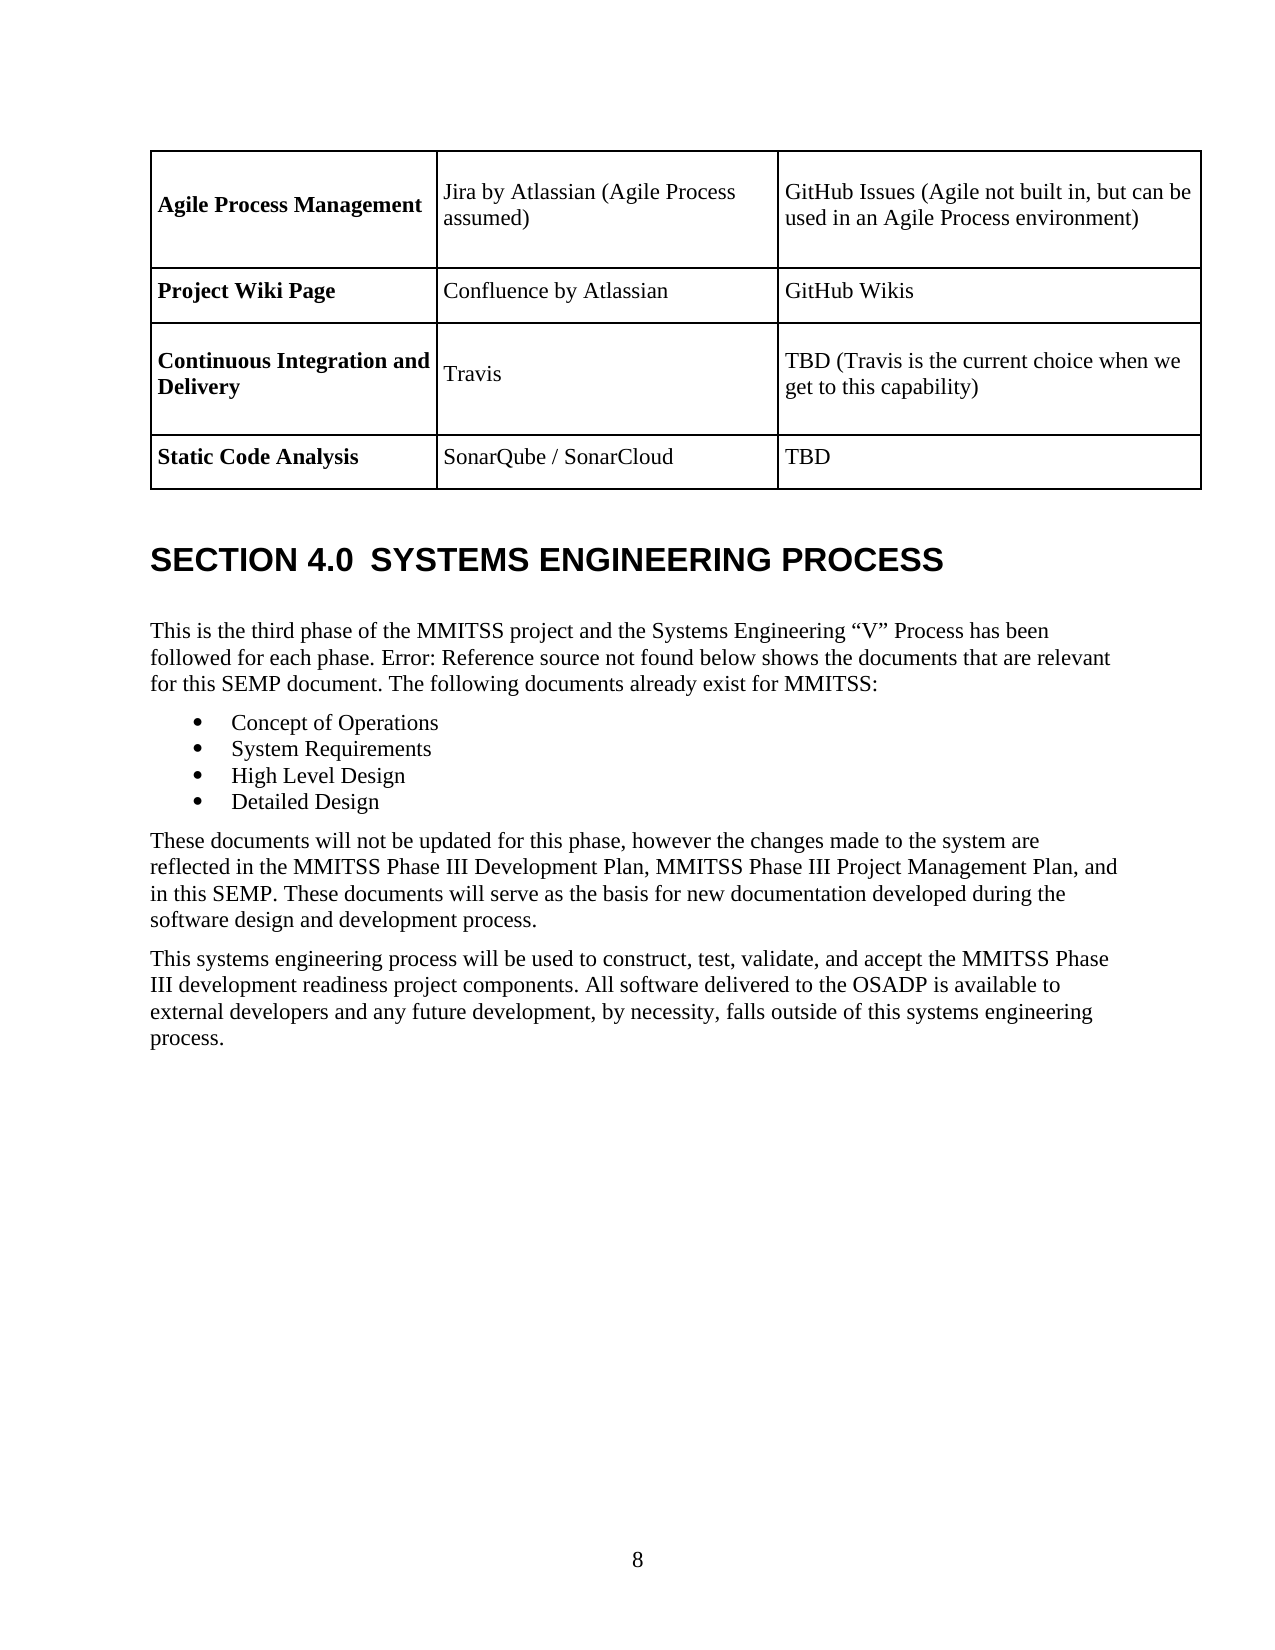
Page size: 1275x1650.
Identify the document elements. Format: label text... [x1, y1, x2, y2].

table_cell GitHub Wikis [779, 269, 1200, 322]
list High Level Design [194, 762, 1125, 788]
table_cell SonarQube / SonarCloud [438, 436, 777, 488]
text This systems engineering process will be used to construct, test, validate, and accept the MMITSS Phase III development readiness project components. All software delivered to the OSADP is available to external developers and any future development, by necessity, falls outside of this systems engineering process. [150, 945, 1125, 1050]
text This is the third phase of the MMITSS project and the Systems Engineering “V” Process has been followed for each phase. below shows the documents that are relevant for this SEMP document. The following documents already exist for MMITSS: [150, 618, 1125, 697]
table_cell TBD [779, 436, 1200, 488]
list Concept of Operations [194, 709, 1125, 736]
table_cell TBD (Travis is the current choice when we get to this capability) [779, 324, 1200, 434]
table_cell Static Code Analysis [152, 436, 436, 488]
list Detailed Design [194, 788, 1125, 814]
table_cell Continuous Integration and Delivery [152, 324, 436, 434]
table_cell Agile Process Management [152, 152, 436, 267]
table_cell Confluence by Atlassian [438, 269, 777, 322]
text These documents will not be updated for this phase, however the changes made to the system are reflected in the MMITSS Phase III Development Plan, MMITSS Phase III Project Management Plan, and in this SEMP. These documents will serve as the basis for new documentation developed during the software design and development process. [150, 827, 1125, 932]
table_cell Project Wiki Page [152, 269, 436, 322]
subtitle SECTION 4.0 SYSTEMS ENGINEERING PROCESS [150, 540, 1125, 579]
list System Requirements [194, 736, 1125, 762]
table_cell Travis [438, 324, 777, 434]
table_cell GitHub Issues (Agile not built in, but can be used in an Agile Process environment) [779, 152, 1200, 267]
table_cell Jira by Atlassian (Agile Process assumed) [438, 152, 777, 267]
